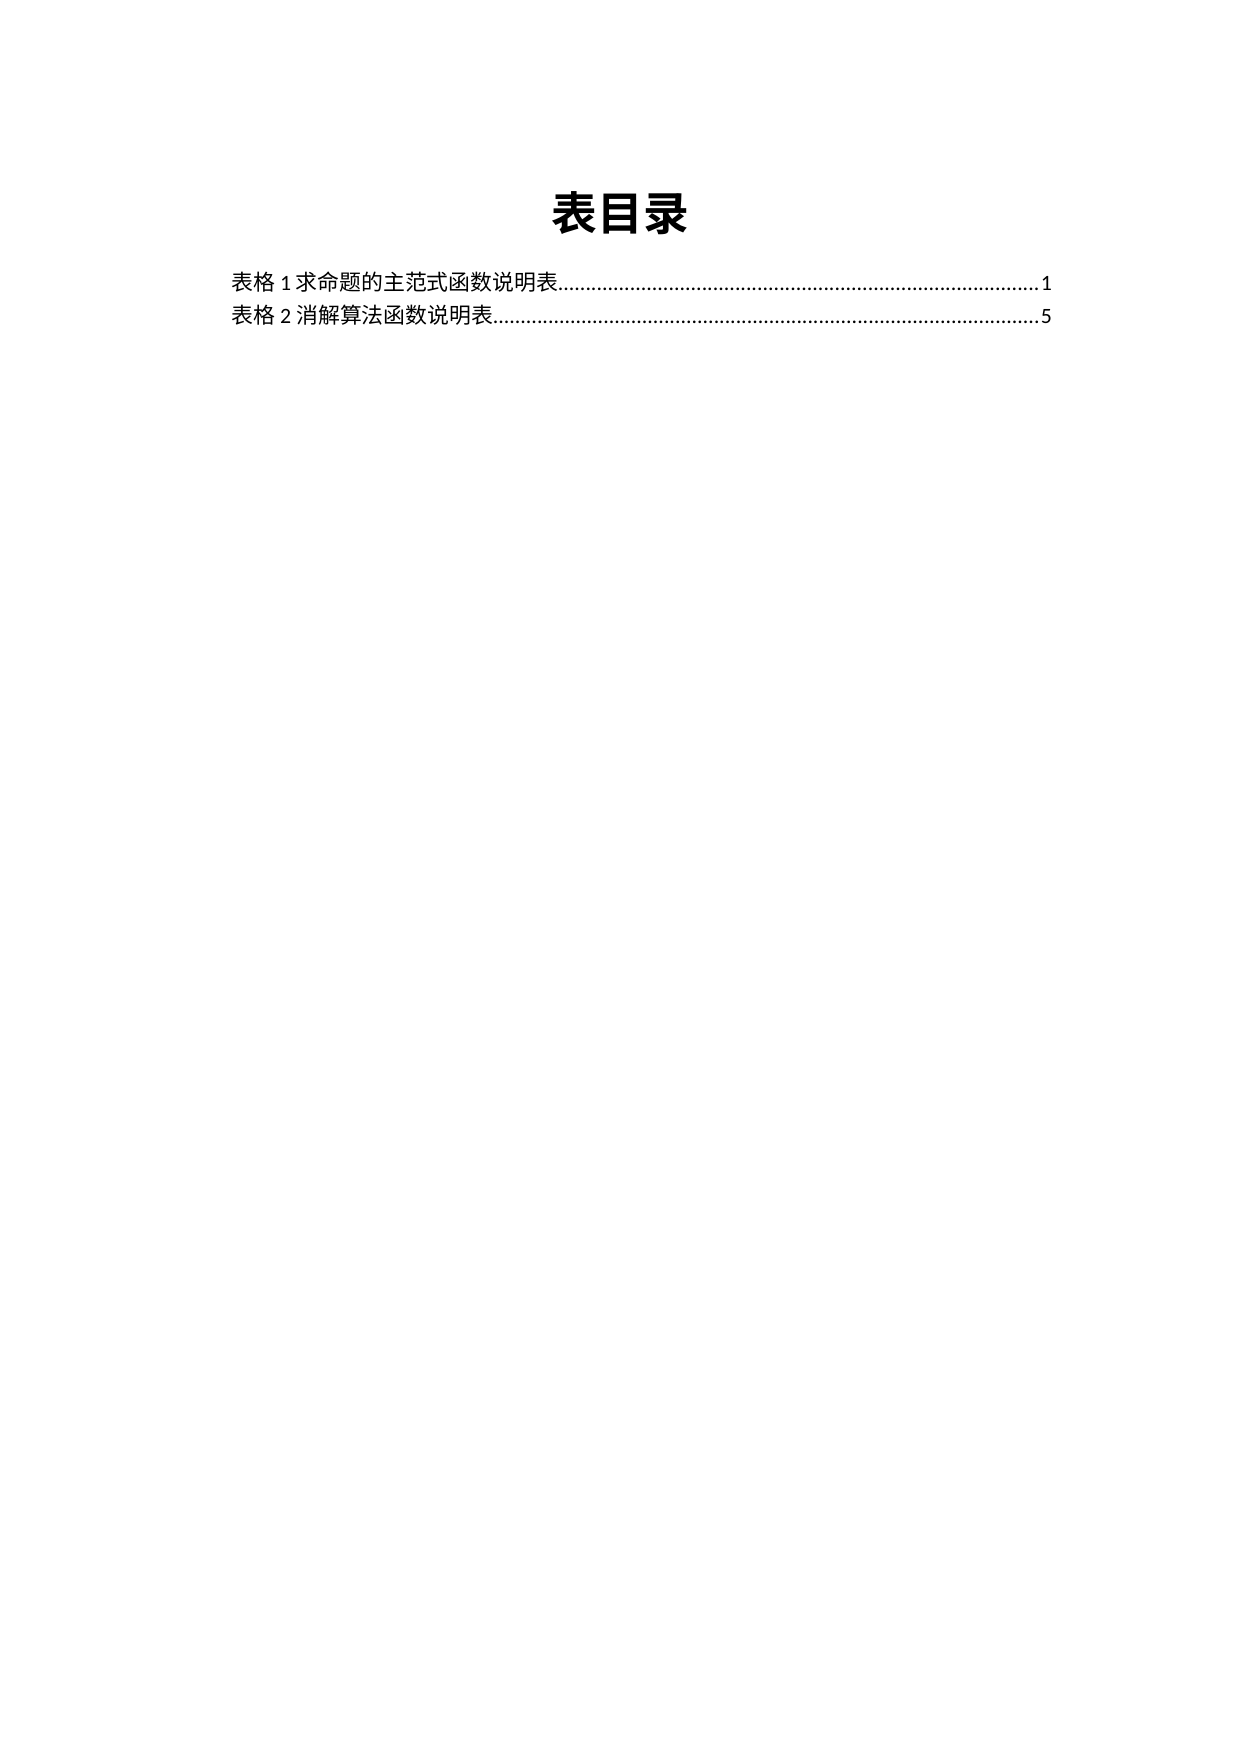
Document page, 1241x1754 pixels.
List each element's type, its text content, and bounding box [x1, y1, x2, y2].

text 表格 1求命题的主范式函数说明表 1 [231, 265, 1053, 297]
text 表目录 [187, 162, 1053, 259]
text 表格 2 消解算法函数说明表 5 [231, 297, 1053, 330]
